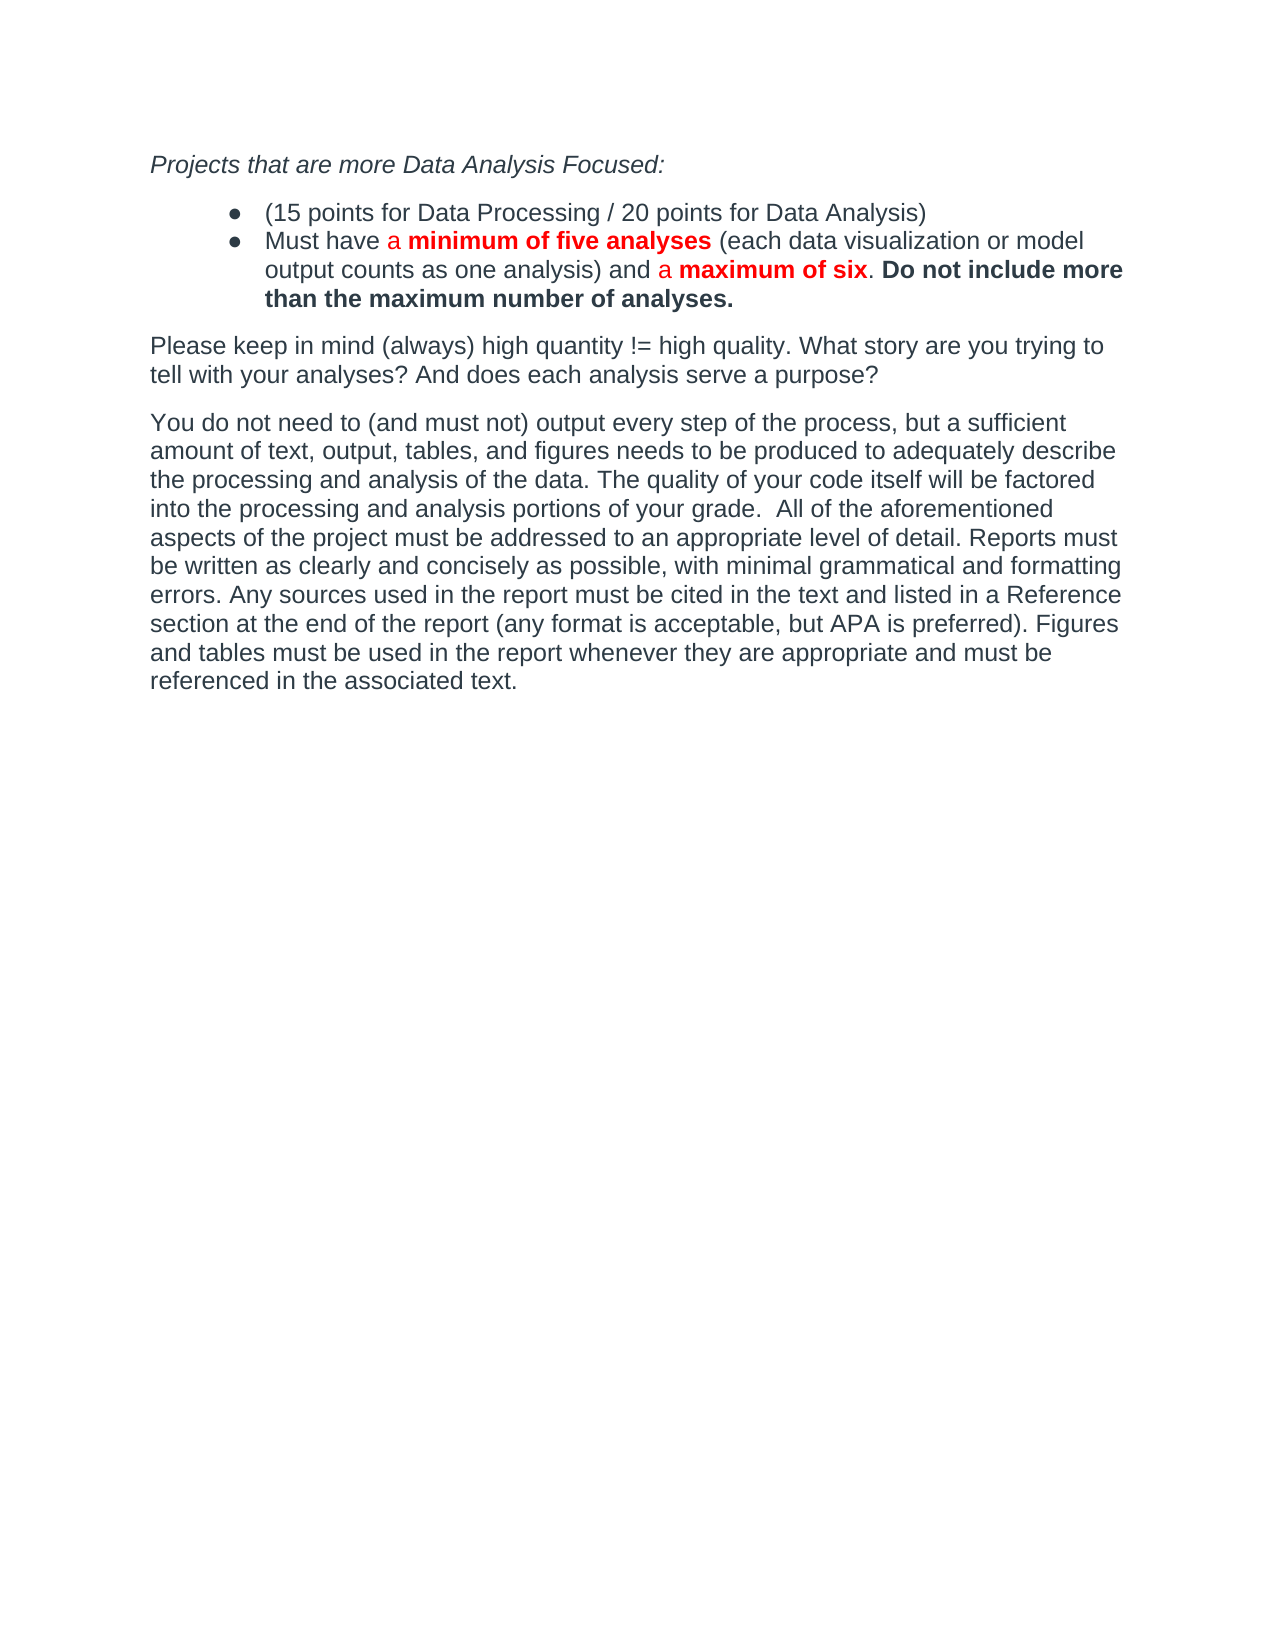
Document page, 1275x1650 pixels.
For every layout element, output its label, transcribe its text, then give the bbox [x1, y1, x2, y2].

list Must have a minimum of five analyses (each data visualization or model output counts as one analysis) and a maximum of six. Do not include more than the maximum number of analyses. [227, 226, 1125, 312]
list (15 points for Data Processing / 20 points for Data Analysis) [227, 197, 1125, 226]
text You do not need to (and must not) output every step of the process, but a sufficient amount of text, output, tables, and figures needs to be produced to adequately describe the processing and analysis of the data. The quality of your code itself will be factored into the processing and analysis portions of your grade. All of the aforementioned aspects of the project must be addressed to an appropriate level of detail. Reports must be written as clearly and concisely as possible, with minimal grammatical and formatting errors. Any sources used in the report must be cited in the text and listed in a Reference section at the end of the report (any format is acceptable, but APA is preferred). Figures and tables must be used in the report whenever they are appropriate and must be referenced in the associated text. [150, 407, 1125, 695]
text Projects that are more Data Analysis Focused: [150, 150, 1125, 179]
text Please keep in mind (always) high quantity != high quality. What story are you trying to tell with your analyses? And does each analysis serve a purpose? [150, 331, 1125, 389]
